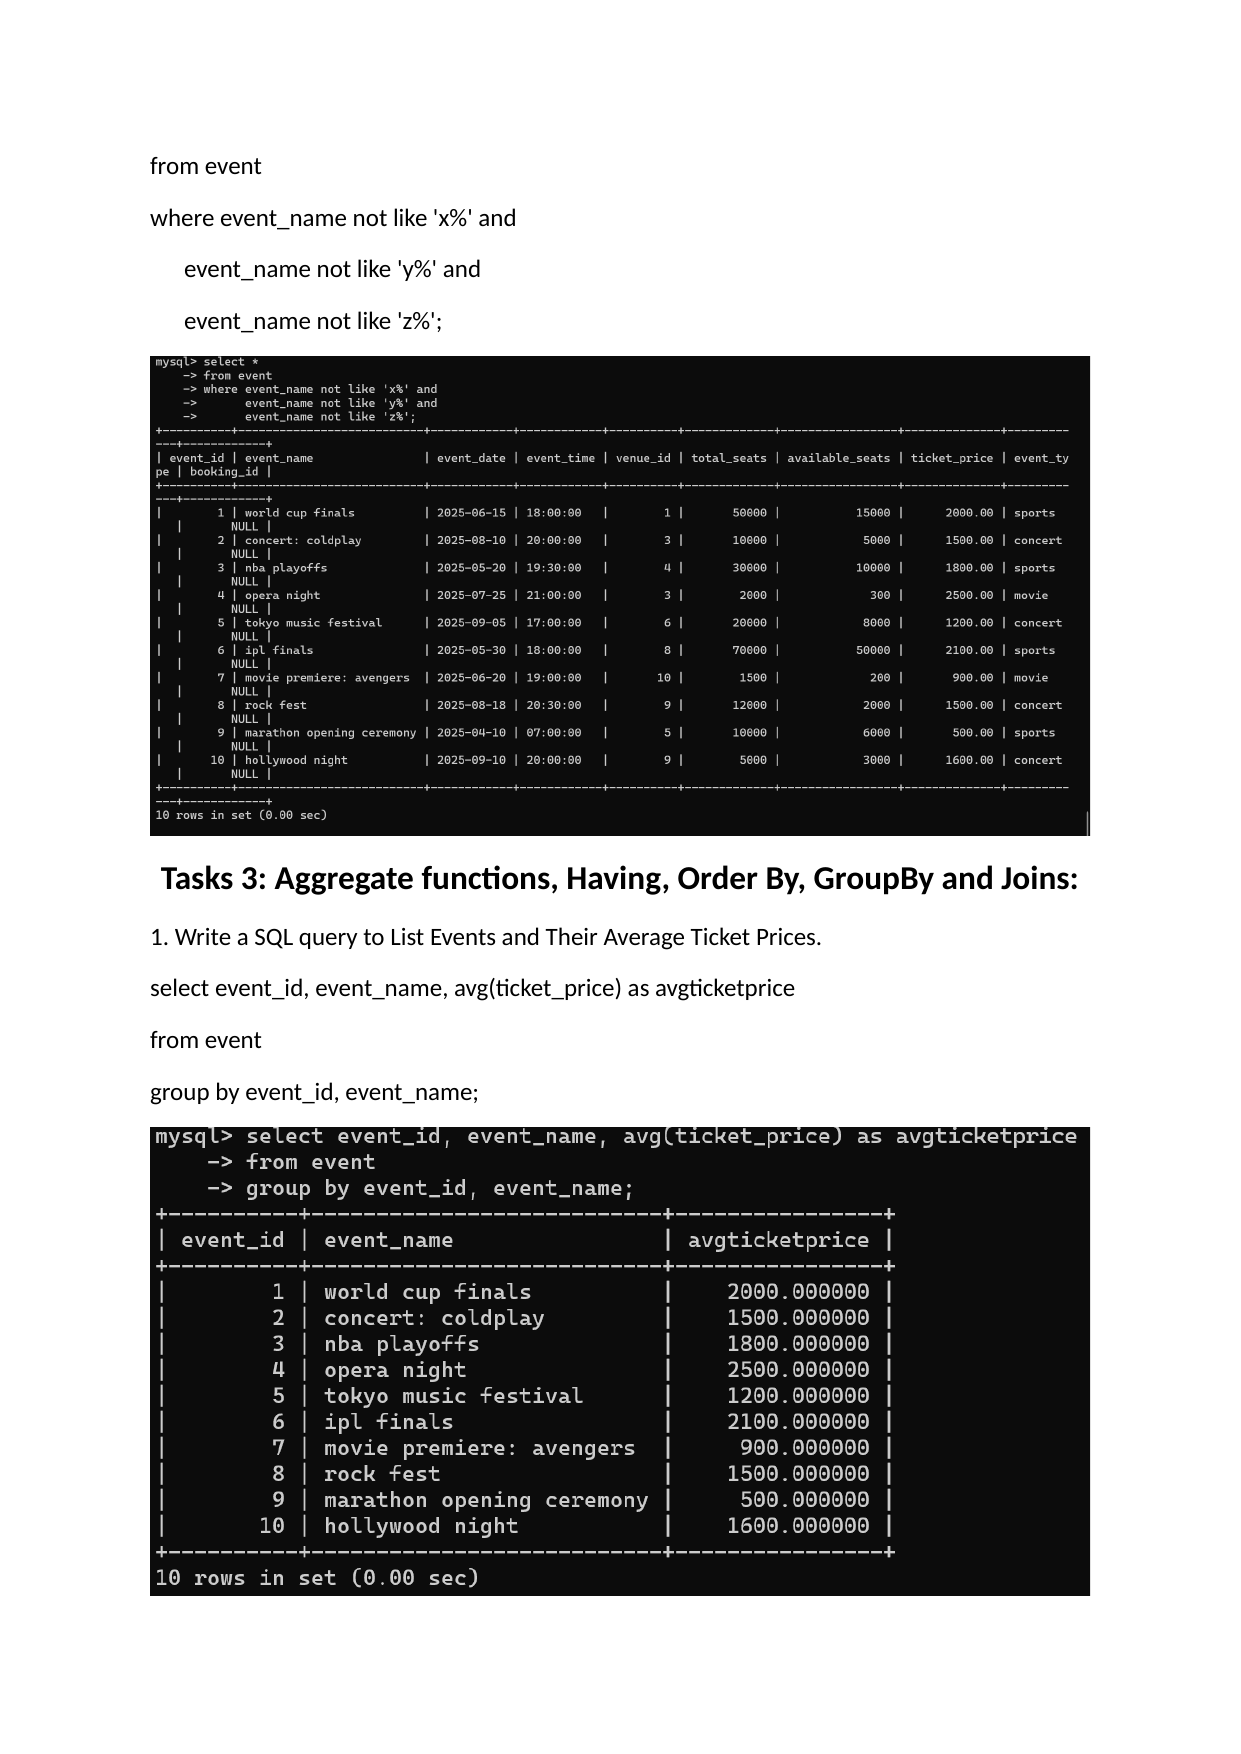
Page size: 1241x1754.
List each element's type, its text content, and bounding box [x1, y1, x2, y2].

picture [150, 1127, 1091, 1596]
text event_name not like 'y%' and [150, 253, 1090, 284]
text select event_id, event_name, avg(ticket_price) as avgticketprice [150, 972, 1090, 1003]
picture [150, 356, 1091, 836]
text Tasks 3: Aggregate functions, Having, Order By, GroupBy and Joins: [150, 857, 1090, 898]
text from event [150, 1024, 1090, 1054]
text 1. Write a SQL query to List Events and Their Average Ticket Prices. [150, 921, 1090, 951]
text where event_name not like 'x%' and [150, 202, 1090, 232]
text group by event_id, event_name; [150, 1076, 1090, 1106]
text event_name not like 'z%'; [150, 305, 1090, 336]
text from event [150, 150, 1090, 181]
